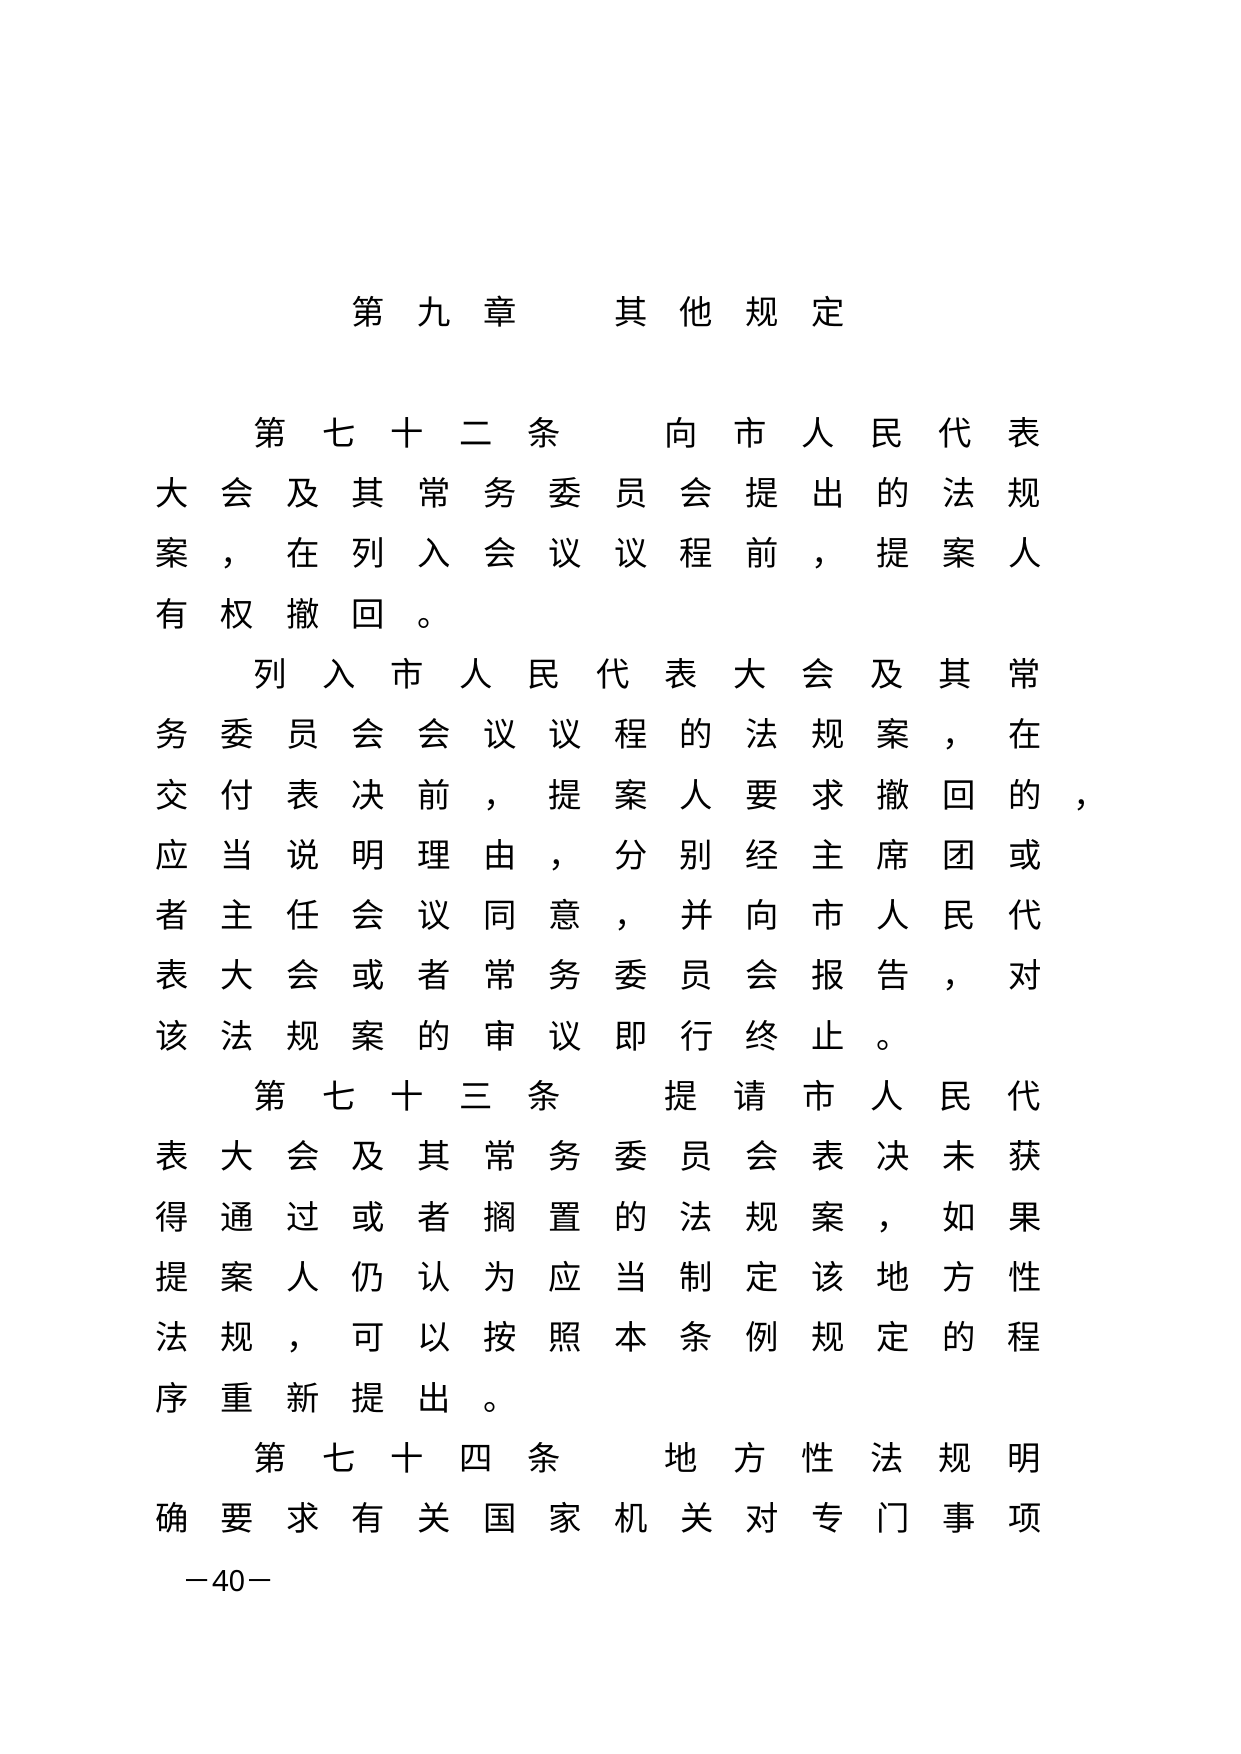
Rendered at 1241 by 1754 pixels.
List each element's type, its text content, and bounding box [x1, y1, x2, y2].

text 第七十二条 向市人民代表大会及其常务委员会提出的法规案，在列入会议议程前，提案人有权撤回。 [155, 400, 1073, 642]
text 列入市人民代表大会及其常务委员会会议议程的法规案，在交付表决前，提案人要求撤回的，应当说明理由，分别经主席团或者主任会议同意，并向市人民代表大会或者常务委员会报告，对该法规案的审议即行终止。 [155, 642, 1073, 1064]
text 第七十四条 地方性法规明确要求有关国家机关对专门事项作出配套的具体规定的，有关国家机关应当自地方性法规施行之日起一年内作出规定，并报常务委员会备案。 [155, 1426, 1073, 1546]
text 第九章 其他规定 [155, 280, 1073, 340]
text 第七十三条 提请市人民代表大会及其常务委员会表决未获得通过或者搁置的法规案，如果提案人仍认为应当制定该地方性法规，可以按照本条例规定的程序重新提出。 [155, 1064, 1073, 1426]
